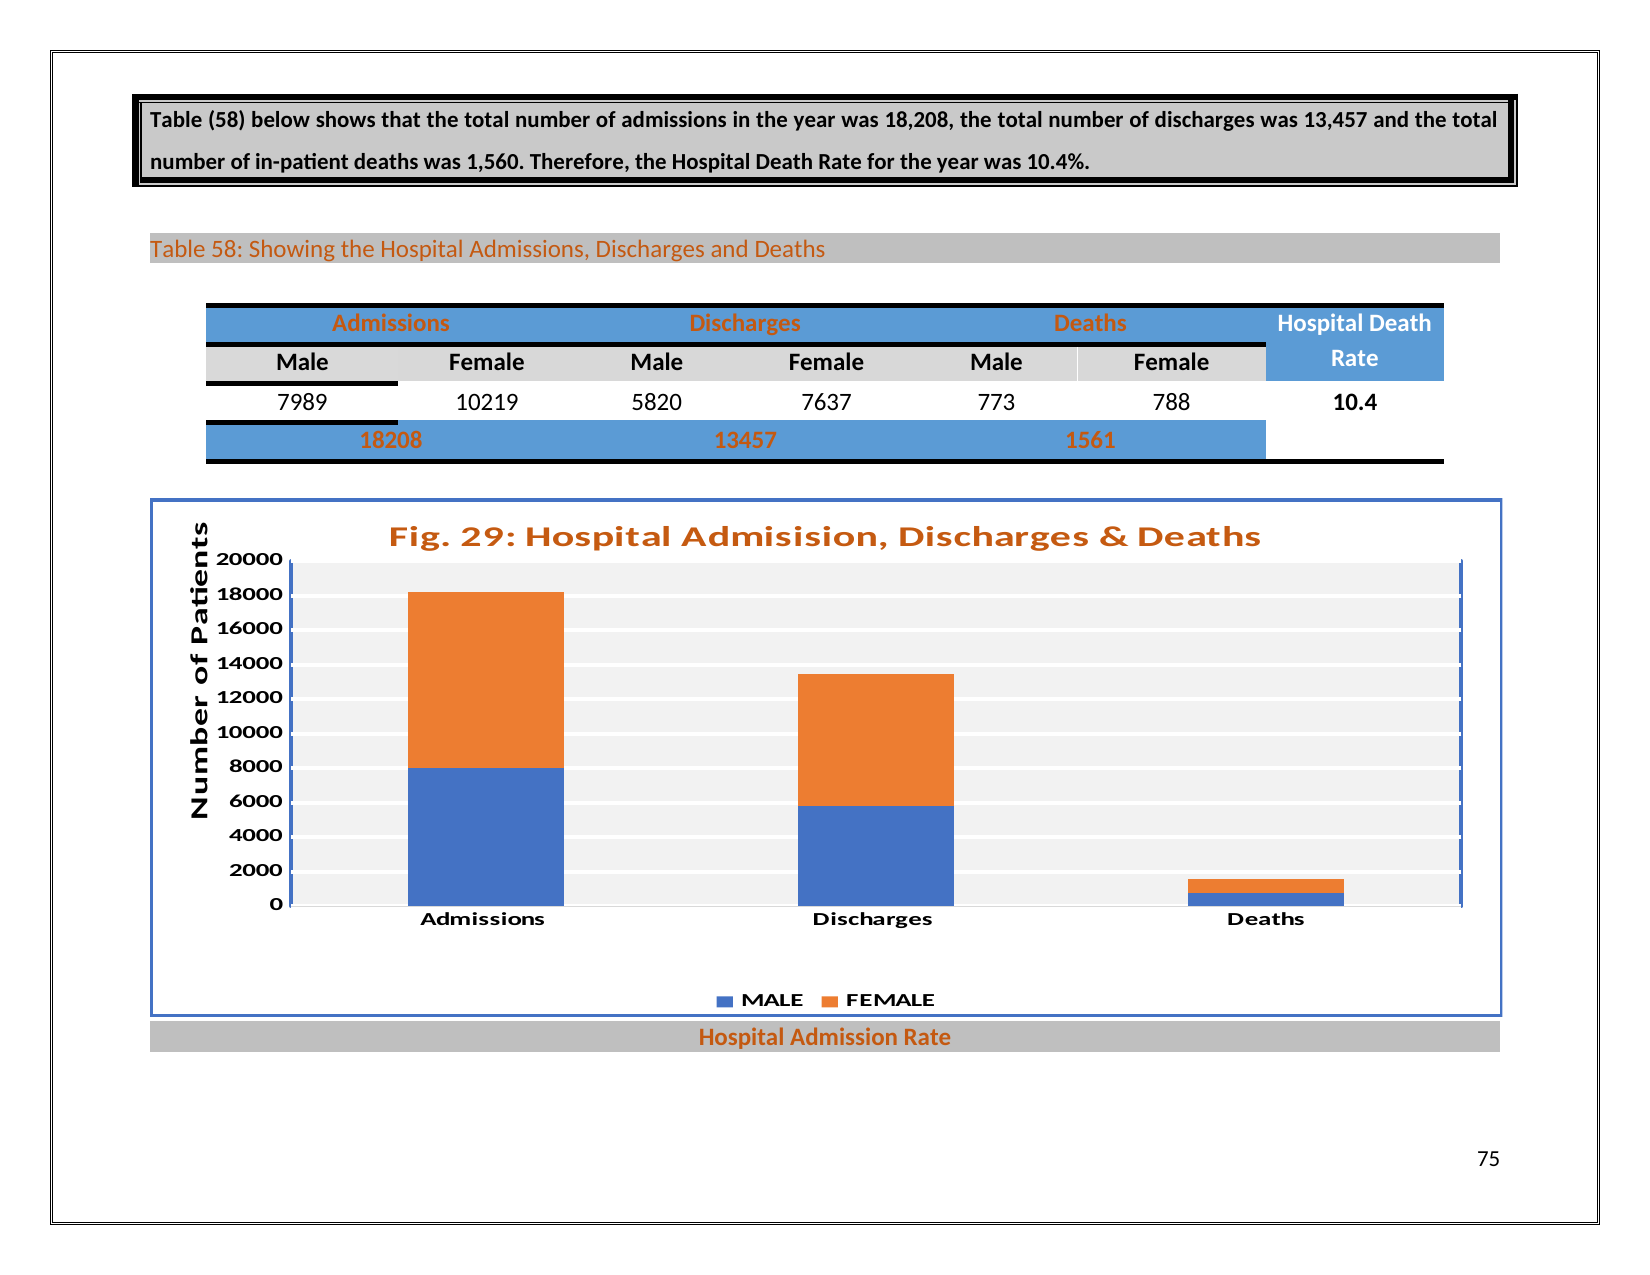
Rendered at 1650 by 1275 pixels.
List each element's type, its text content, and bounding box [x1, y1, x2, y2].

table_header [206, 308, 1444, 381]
text Table (58) below shows that the total number of admissions in the year was 18,208, the total number of discharges was 13,457 and the total number of in-patient deaths was 1,560. Therefore, the Hospital Death Rate for the year was 10.4%. [142, 103, 1508, 177]
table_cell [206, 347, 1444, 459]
text Table 58: Showing the Hospital Admissions, Discharges and Deaths [150, 233, 1500, 263]
text Hospital Admission Rate [150, 1021, 1500, 1052]
